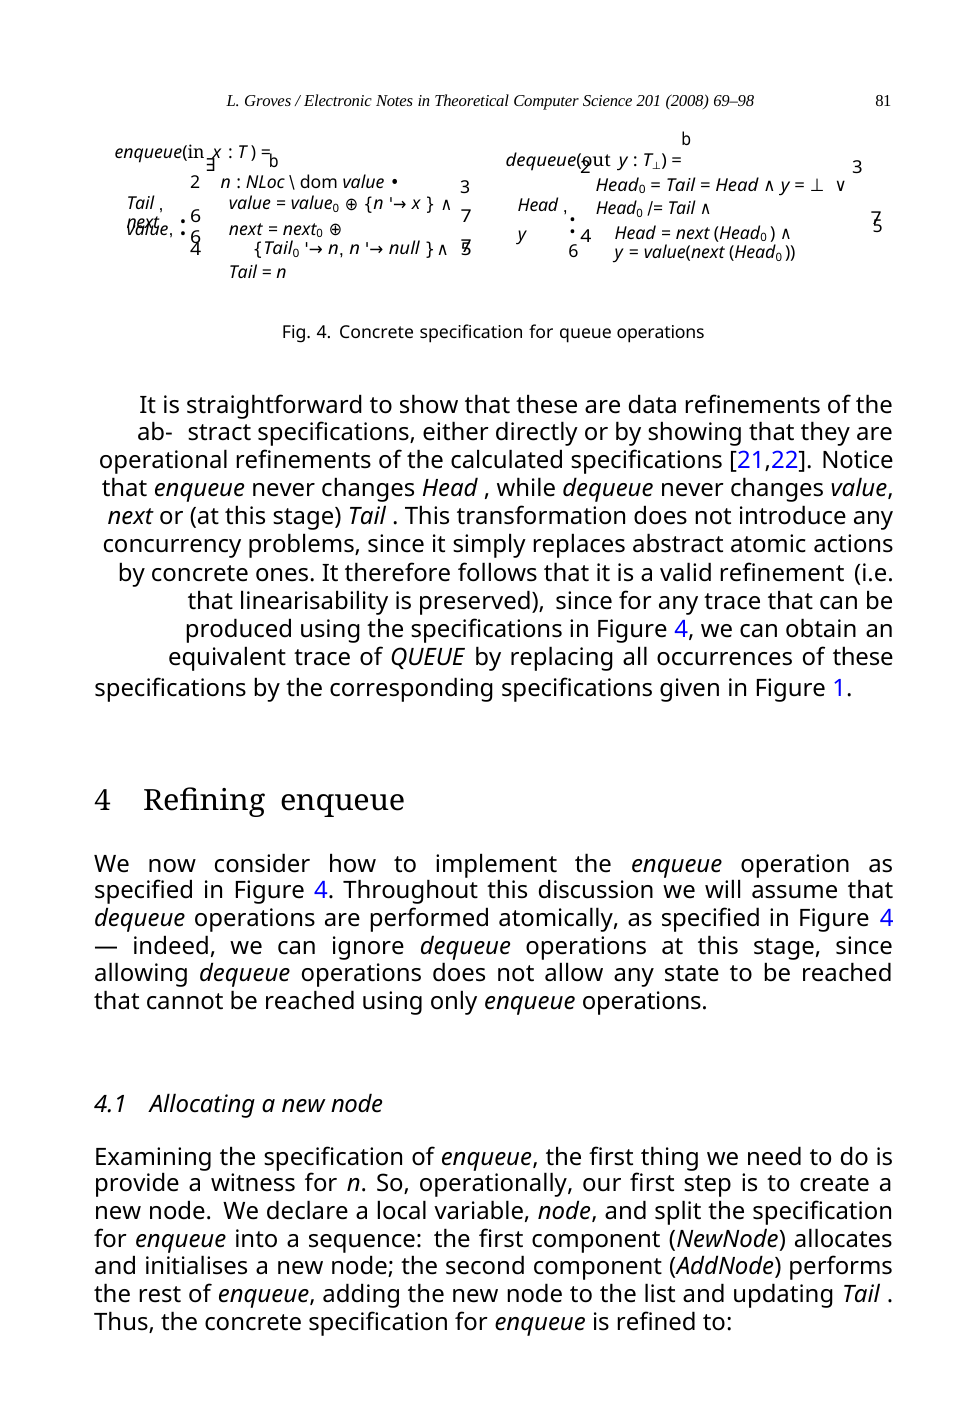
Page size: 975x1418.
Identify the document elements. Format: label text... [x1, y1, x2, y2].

text value, : next = next0 ⊕ [126, 216, 460, 243]
list ∃ n : NLoc \ dom value • [190, 163, 406, 194]
list Allocating a new node [94, 1087, 904, 1120]
list 2 Head0 = Tail = Head ∧ y = ⊥ ∨ 3 [460, 172, 904, 199]
text specifications by the corresponding specifications given in Figure 1. [94, 672, 904, 703]
text Examining the specification of enqueue, the first thing we need to do is provide a witness for n. So, operationally, our first step is to create a new node. We declare a local variable, node, and split the specification for enqueue into a sequence: the first component (NewNode) allocates and initialises a new node; the second component (AddNode) performs the rest of enqueue, adding the new node to the list and updating Tail . Thus, the concrete specification for enqueue is refined to: [94, 1143, 893, 1337]
text Tail , value = value0 ⊕ {n '→ x } ∧ [126, 199, 460, 216]
text enqueue(in x : T ) = [114, 143, 406, 163]
subtitle Refining enqueue [94, 779, 904, 819]
text Head = next (Head0 ) ∧ 5 [614, 222, 904, 247]
text dequeue(out y : T⊥) = [505, 148, 904, 172]
text Head , Head0 /= Tail ∧ [517, 199, 904, 222]
text We now consider how to implement the enqueue operation as specified in Figure 4. Throughout this discussion we will assume that dequeue operations are performed atomically, as specified in Figure 4 — indeed, we can ignore dequeue operations at this stage, since allowing dequeue operations does not allow any state to be reached that cannot be reached using only enqueue operations. [94, 850, 893, 1017]
text It is straightforward to show that these are data refinements of the ab- stract specifications, either directly or by showing that they are operational refinements of the calculated specifications [21,22]. Notice that enqueue never changes Head , while dequeue never changes value, next or (at this stage) Tail . This transformation does not introduce any concurrency problems, since it simply replaces abstract atomic actions by concrete ones. It therefore follows that it is a valid refinement (i.e. that linearisability is preserved), since for any trace that can be produced using the specifications in Figure 4, we can obtain an equivalent trace of QUEUE by replacing all occurrences of these [94, 391, 893, 672]
text Fig. 4. Concrete specification for queue operations [82, 319, 904, 343]
